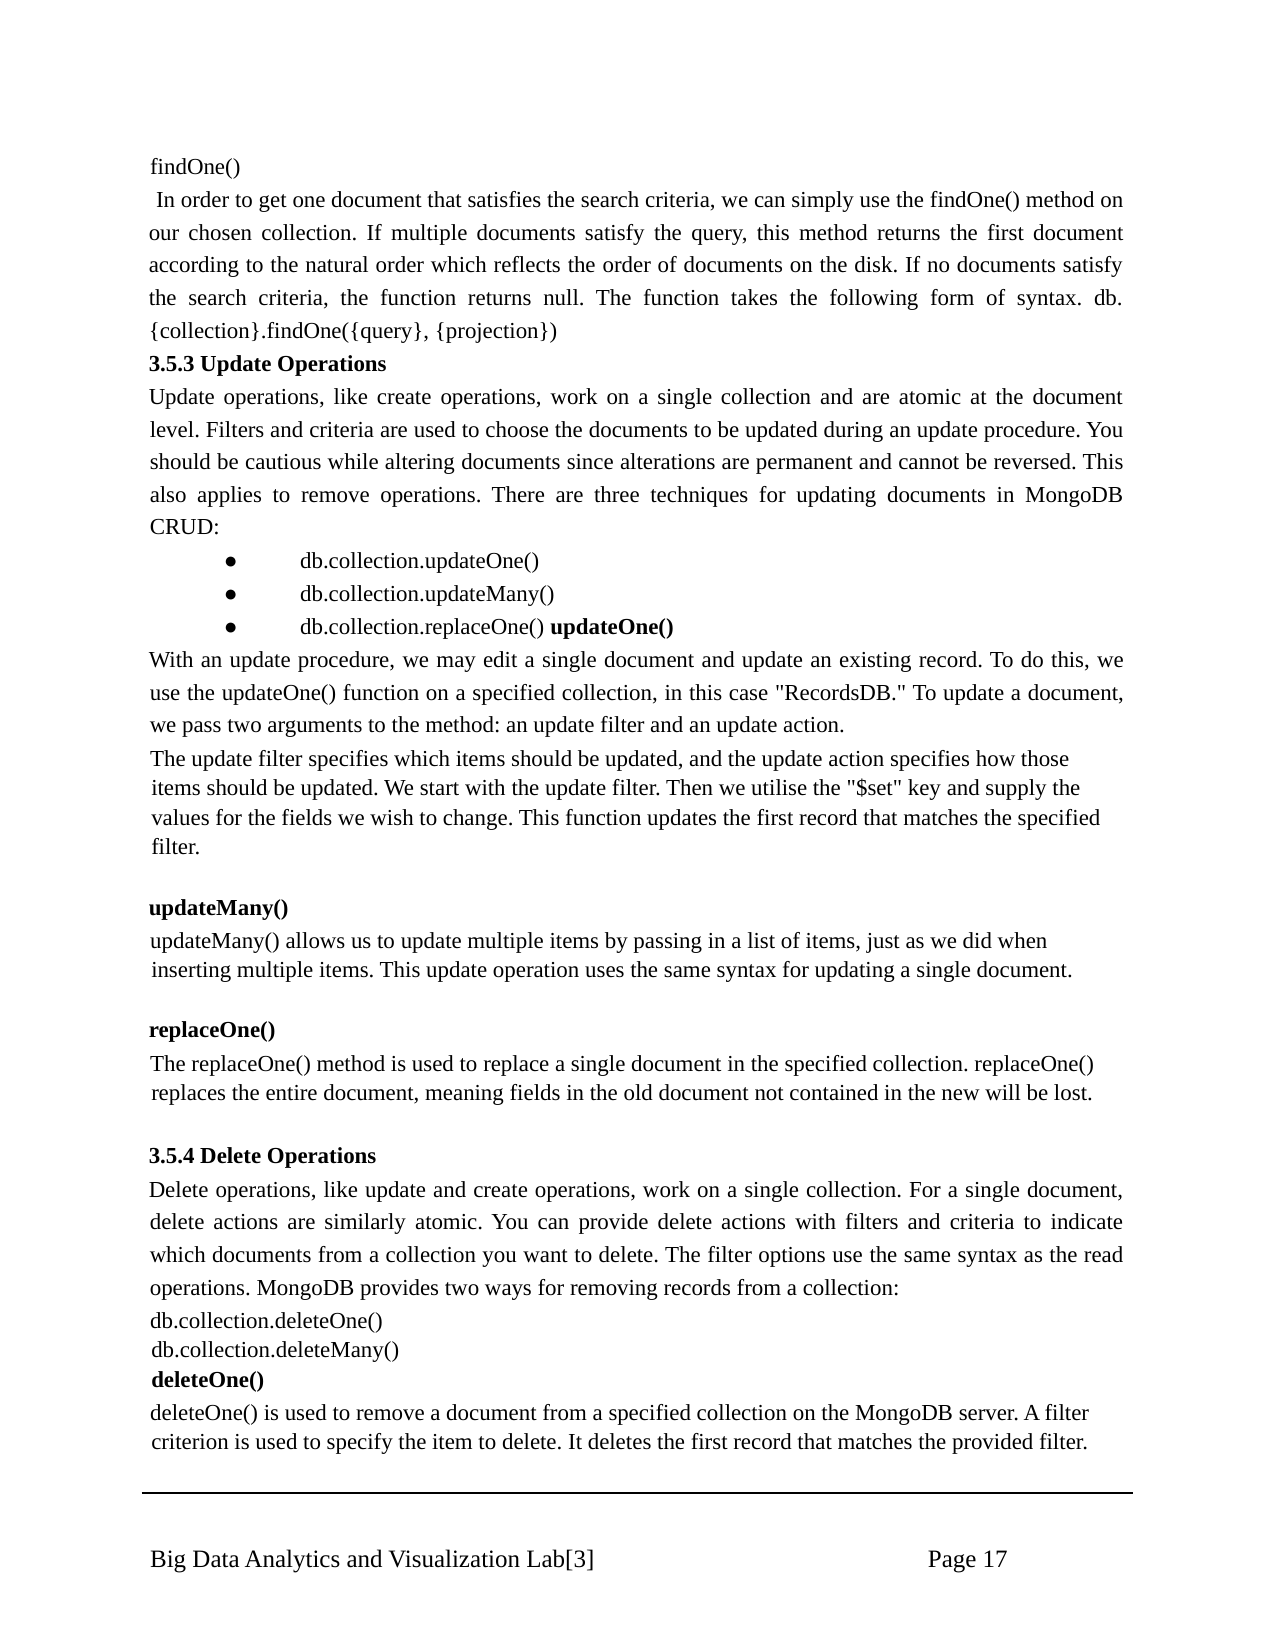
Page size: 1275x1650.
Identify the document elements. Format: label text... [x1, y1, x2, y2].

text deleteOne() is used to remove a document from a specified collection on the MongoDB server. A filter criterion is used to specify the item to delete. It deletes the first record that matches the provided filter. [150, 1399, 1123, 1455]
text findOne() [150, 153, 1123, 179]
subtitle updateMany() [148, 893, 1125, 920]
list db.collection.updateOne() [186, 547, 1123, 573]
text updateMany() allows us to update multiple items by passing in a list of items, just as we did when inserting multiple items. This update operation uses the same syntax for updating a single document. [150, 927, 1123, 982]
list db.collection.updateMany() [186, 580, 1123, 606]
text In order to get one document that satisfies the search criteria, we can simply use the findOne() method on our chosen collection. If multiple documents satisfy the query, this method returns the first document according to the natural order which reflects the order of documents on the disk. If no documents satisfy the search criteria, the function returns null. The function takes the following form of syntax. db.{collection}.findOne({query}, {projection}) [148, 186, 1125, 343]
subtitle 3.5.3 Update Operations [148, 350, 1125, 376]
text The update filter specifies which items should be updated, and the update action specifies how those items should be updated. We start with the update filter. Then we utilise the "$set" key and supply the values for the fields we wish to change. This function updates the first record that matches the specified filter. [150, 745, 1123, 859]
subtitle replaceOne() [148, 1016, 1125, 1043]
text db.collection.deleteOne() db.collection.deleteMany() deleteOne() [150, 1307, 511, 1392]
text Update operations, like create operations, work on a single collection and are atomic at the document level. Filters and criteria are used to choose the documents to be updated during an update procedure. You should be cautious while altering documents since alterations are permanent and cannot be reversed. This also applies to remove operations. There are three techniques for updating documents in MongoDB CRUD: [148, 383, 1125, 540]
text With an update procedure, we may edit a single document and update an existing record. To do this, we use the updateOne() function on a specified collection, in this case "RecordsDB." To update a document, we pass two arguments to the method: an update filter and an update action. [148, 646, 1125, 738]
text Delete operations, like update and create operations, work on a single collection. For a single document, delete actions are similarly atomic. You can provide delete actions with filters and criteria to indicate which documents from a collection you want to delete. The filter options use the same syntax as the read operations. MongoDB provides two ways for removing records from a collection: [148, 1176, 1125, 1300]
list db.collection.replaceOne() updateOne() [186, 613, 1123, 639]
text The replaceOne() method is used to replace a single document in the specified collection. replaceOne() replaces the entire document, meaning fields in the old document not contained in the new will be lost. [150, 1049, 1123, 1105]
subtitle 3.5.4 Delete Operations [148, 1143, 1125, 1169]
